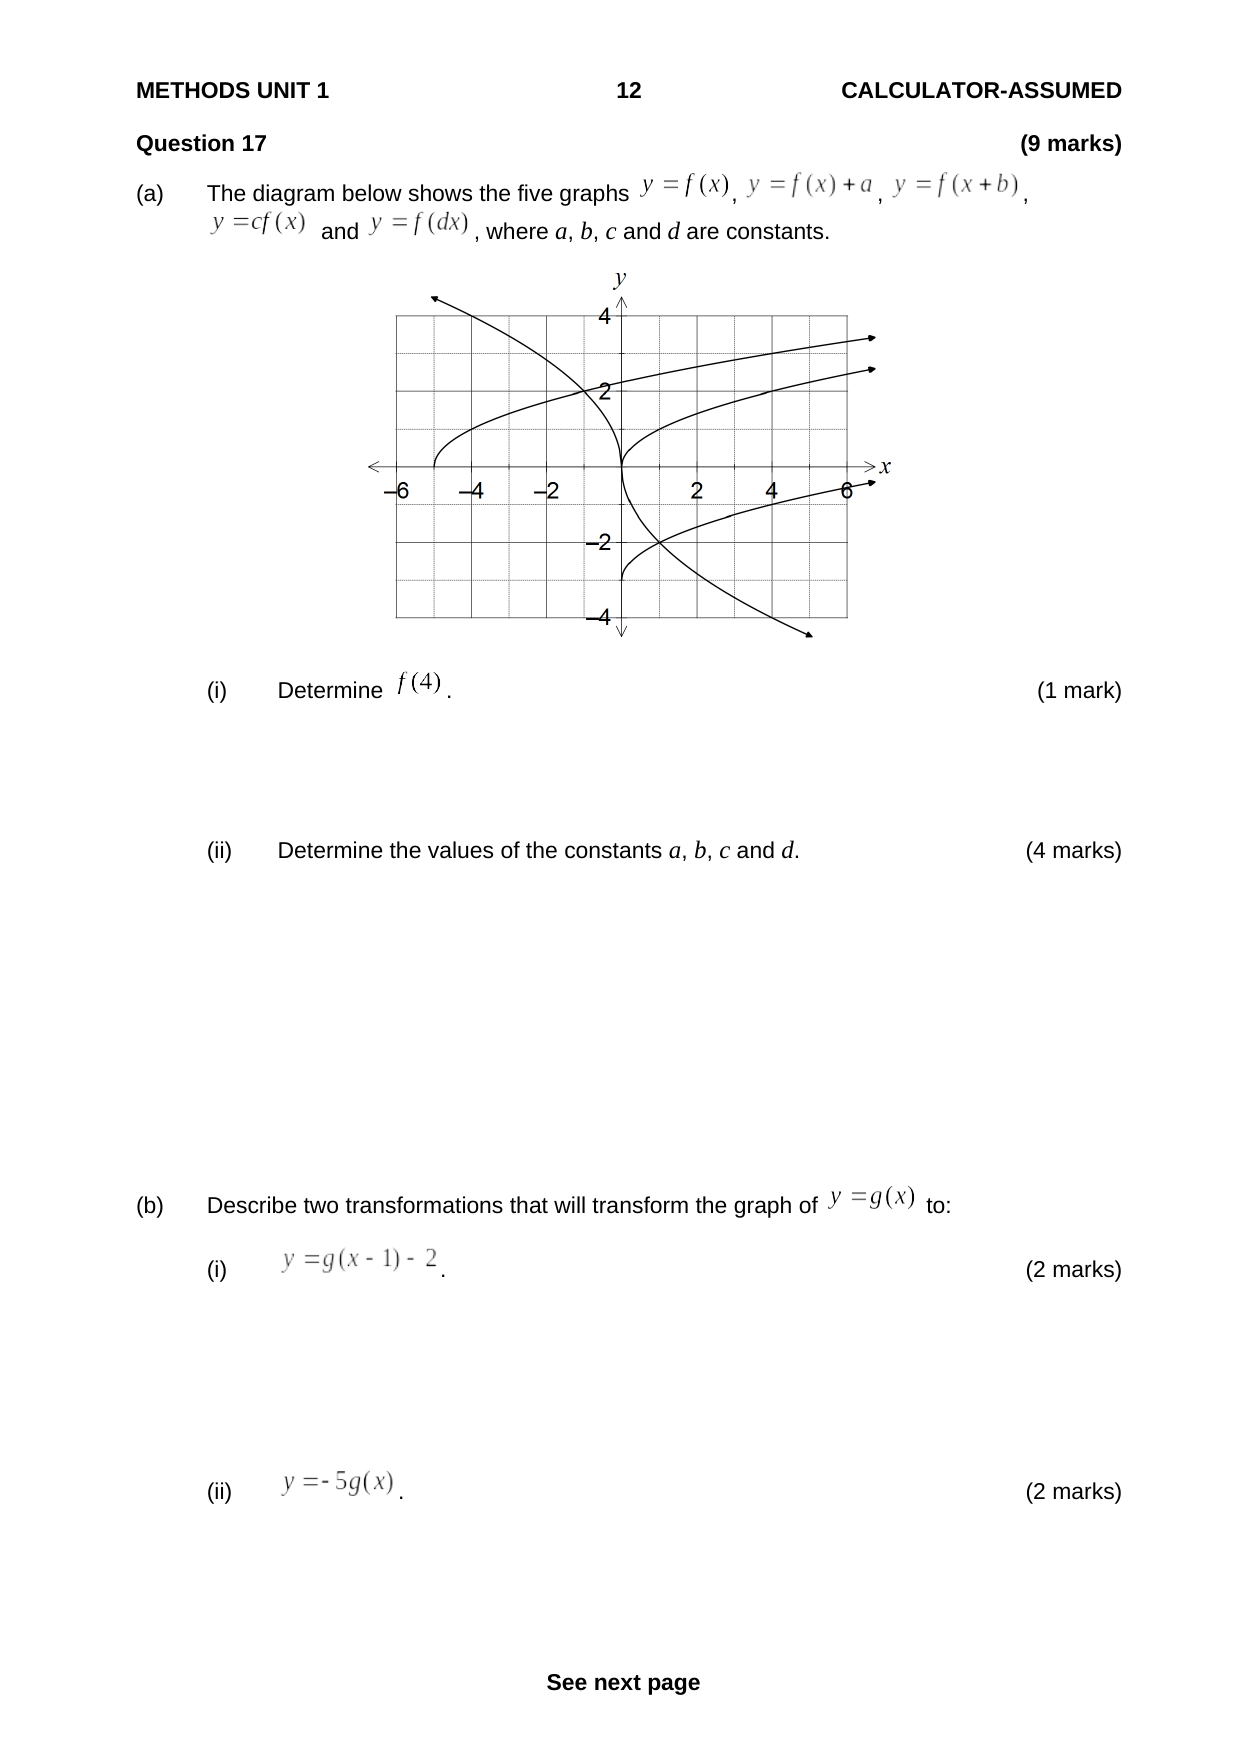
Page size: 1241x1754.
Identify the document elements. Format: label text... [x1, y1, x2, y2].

text (ii) Determine the values of the constants a, b, c and d. (4 marks) [207, 836, 1122, 864]
text (i) Determine . (1 mark) [207, 666, 1122, 704]
text Question 17 (9 marks) [136, 130, 1122, 156]
text (b) Describe two transformations that will transform the graph of to: [136, 1181, 1122, 1218]
picture [365, 271, 893, 640]
text (i) . (2 marks) [207, 1245, 1122, 1282]
text (ii) . (2 marks) [207, 1467, 1122, 1504]
text (a) The diagram below shows the five graphs , , , and , where a, b, c and d are constants. [136, 169, 1122, 245]
